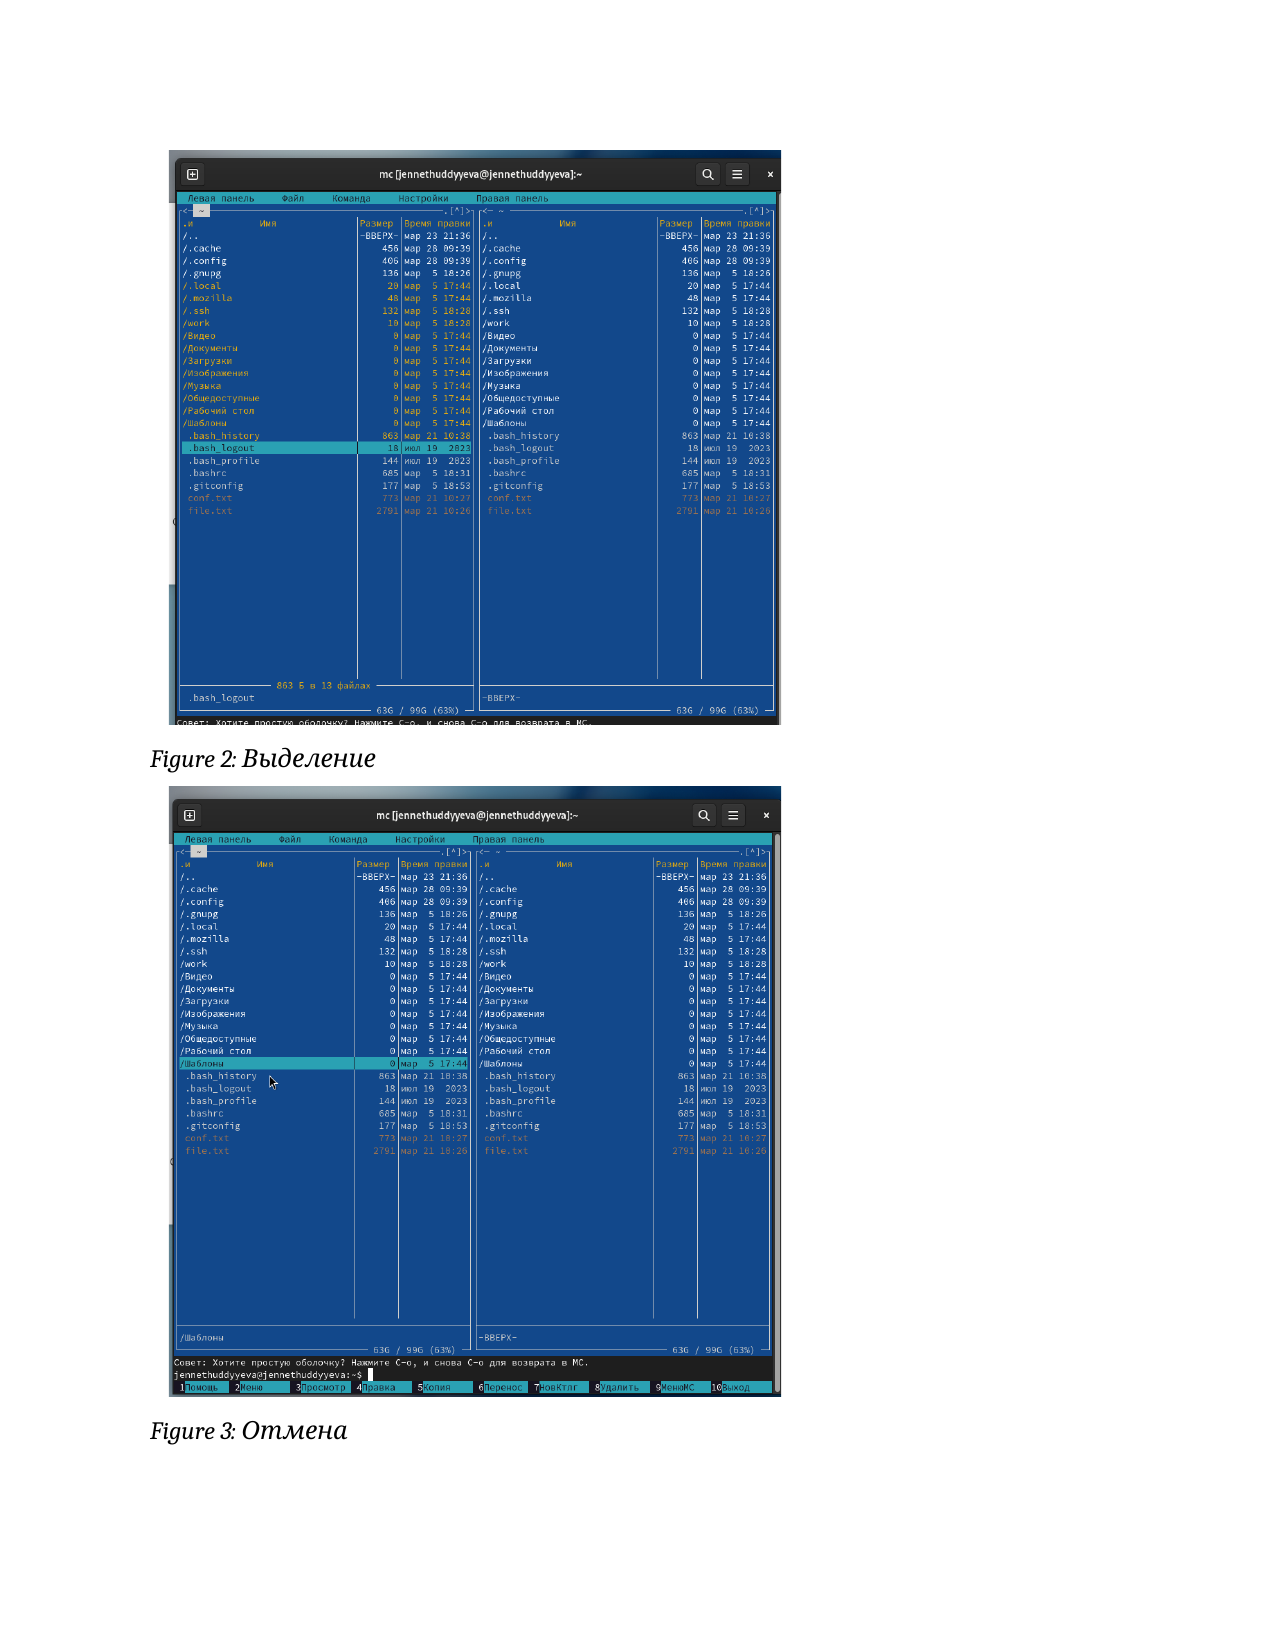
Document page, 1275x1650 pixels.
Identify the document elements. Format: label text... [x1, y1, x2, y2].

picture [168, 786, 782, 1397]
text Figure 3: Отмена [150, 1417, 1125, 1446]
picture [168, 150, 782, 725]
text Figure 2: Выделение [150, 745, 1125, 774]
